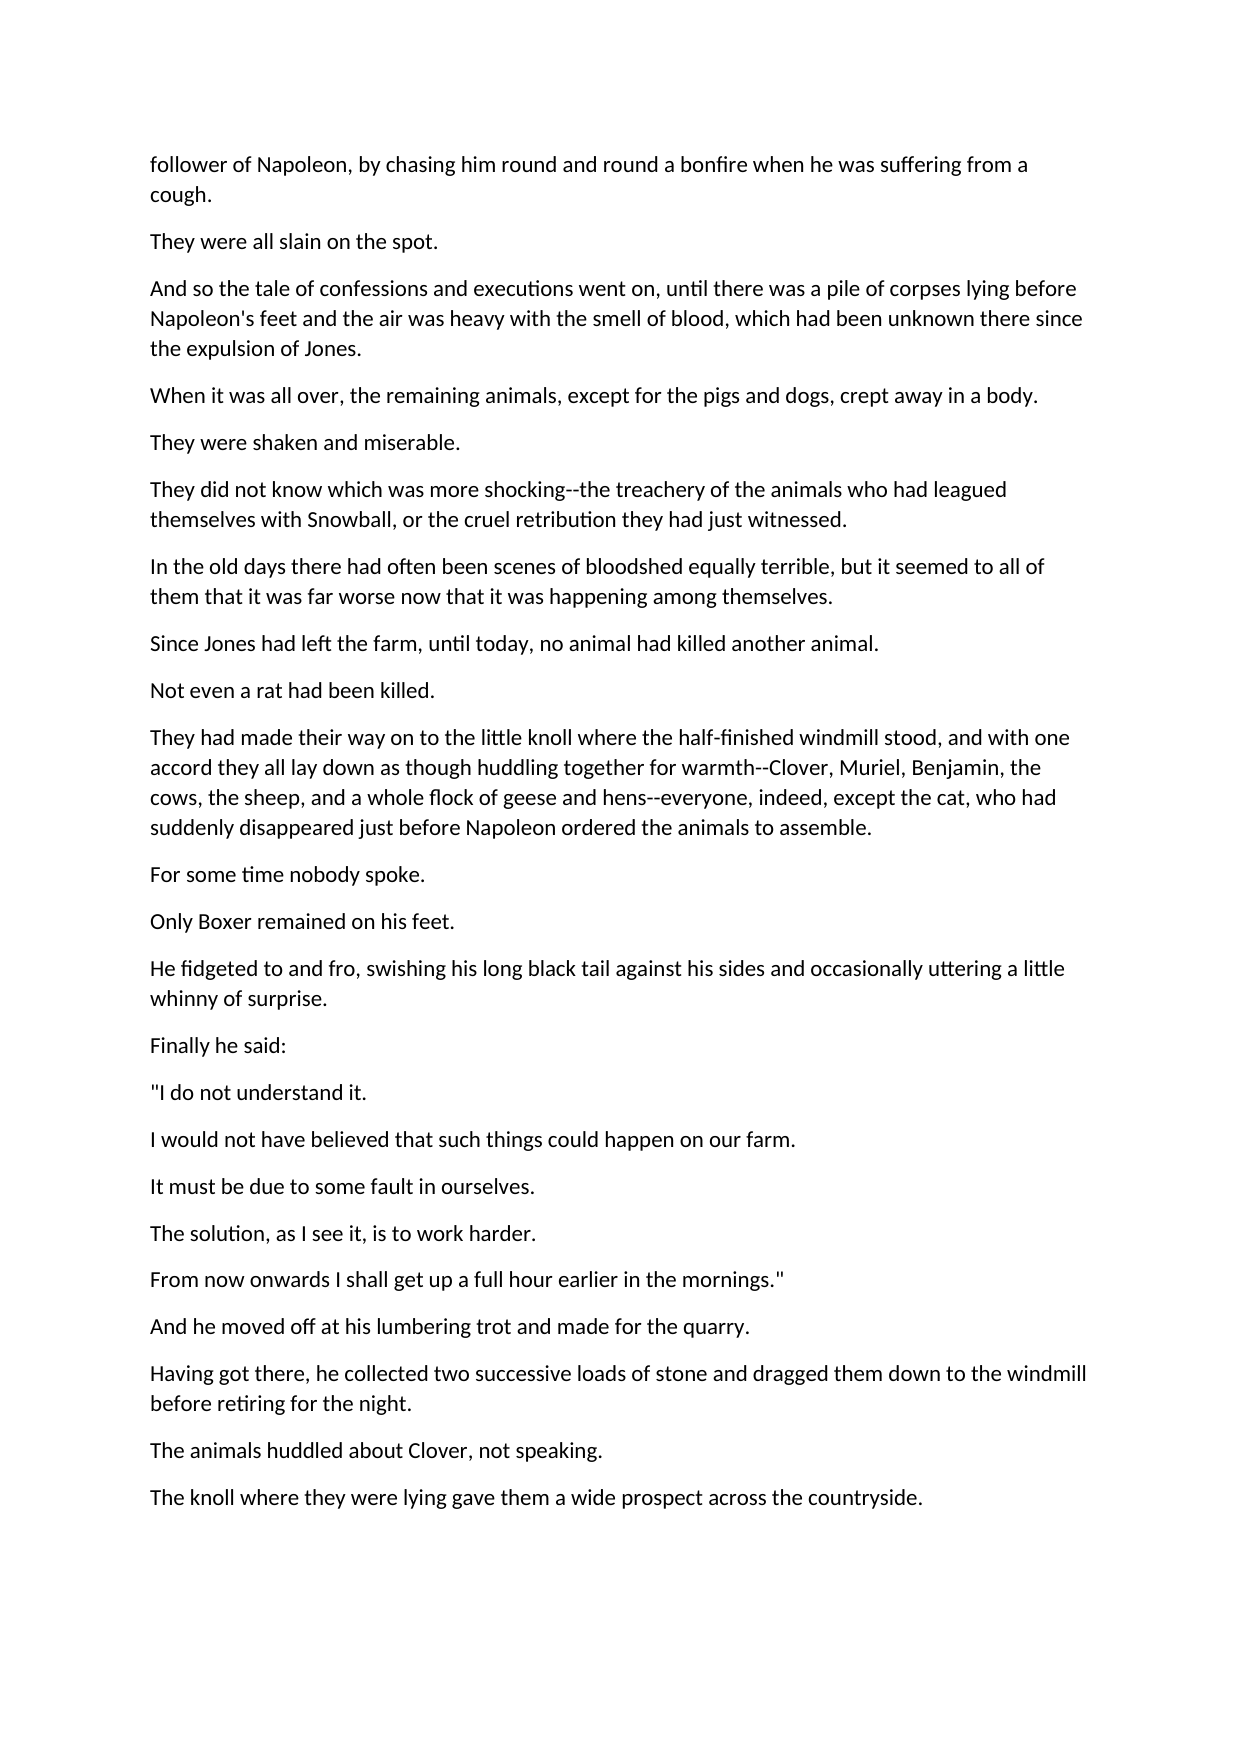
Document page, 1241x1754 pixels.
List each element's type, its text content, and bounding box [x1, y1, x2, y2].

text They had made their way on to the little knoll where the half-finished windmill stood, and with one accord they all lay down as though huddling together for warmth--Clover, Muriel, Benjamin, the cows, the sheep, and a whole flock of geese and hens--everyone, indeed, except the cat, who had suddenly disappeared just before Napoleon ordered the animals to assemble. [150, 723, 1090, 842]
text And so the tale of confessions and executions went on, until there was a pile of corpses lying before Napoleon's feet and the air was heavy with the smell of blood, which had been unknown there since the expulsion of Jones. [150, 274, 1090, 362]
text They did not know which was more shocking--the treachery of the animals who had leagued themselves with Snowball, or the cruel retribution they had just witnessed. [150, 475, 1090, 533]
text They were all slain on the spot. [150, 227, 1090, 255]
text From now onwards I shall get up a full hour earlier in the mornings." [150, 1266, 1090, 1294]
text The knoll where they were lying gave them a wide prospect across the countryside. [150, 1483, 1090, 1511]
text He fidgeted to and fro, swishing his long black tail against his sides and occasionally uttering a little whinny of surprise. [150, 954, 1090, 1012]
text It must be due to some fault in ourselves. [150, 1172, 1090, 1200]
text I would not have believed that such things could happen on our farm. [150, 1125, 1090, 1153]
text Since Jones had left the farm, until today, no animal had killed another animal. [150, 629, 1090, 657]
text Finally he said: [150, 1031, 1090, 1059]
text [150, 150, 1090, 208]
text Having got there, he collected two successive loads of stone and dragged them down to the windmill before retiring for the night. [150, 1359, 1090, 1418]
text For some time nobody spoke. [150, 860, 1090, 888]
text The animals huddled about Clover, not speaking. [150, 1436, 1090, 1464]
text And he moved off at his lumbering trot and made for the quarry. [150, 1312, 1090, 1341]
text "I do not understand it. [150, 1078, 1090, 1106]
text In the old days there had often been scenes of bloodshed equally terrible, but it seemed to all of them that it was far worse now that it was happening among themselves. [150, 552, 1090, 610]
text Only Boxer remained on his feet. [150, 907, 1090, 935]
text Not even a rat had been killed. [150, 676, 1090, 704]
text When it was all over, the remaining animals, except for the pigs and dogs, crept away in a body. [150, 381, 1090, 409]
text The solution, as I see it, is to work harder. [150, 1219, 1090, 1247]
text They were shaken and miserable. [150, 428, 1090, 456]
